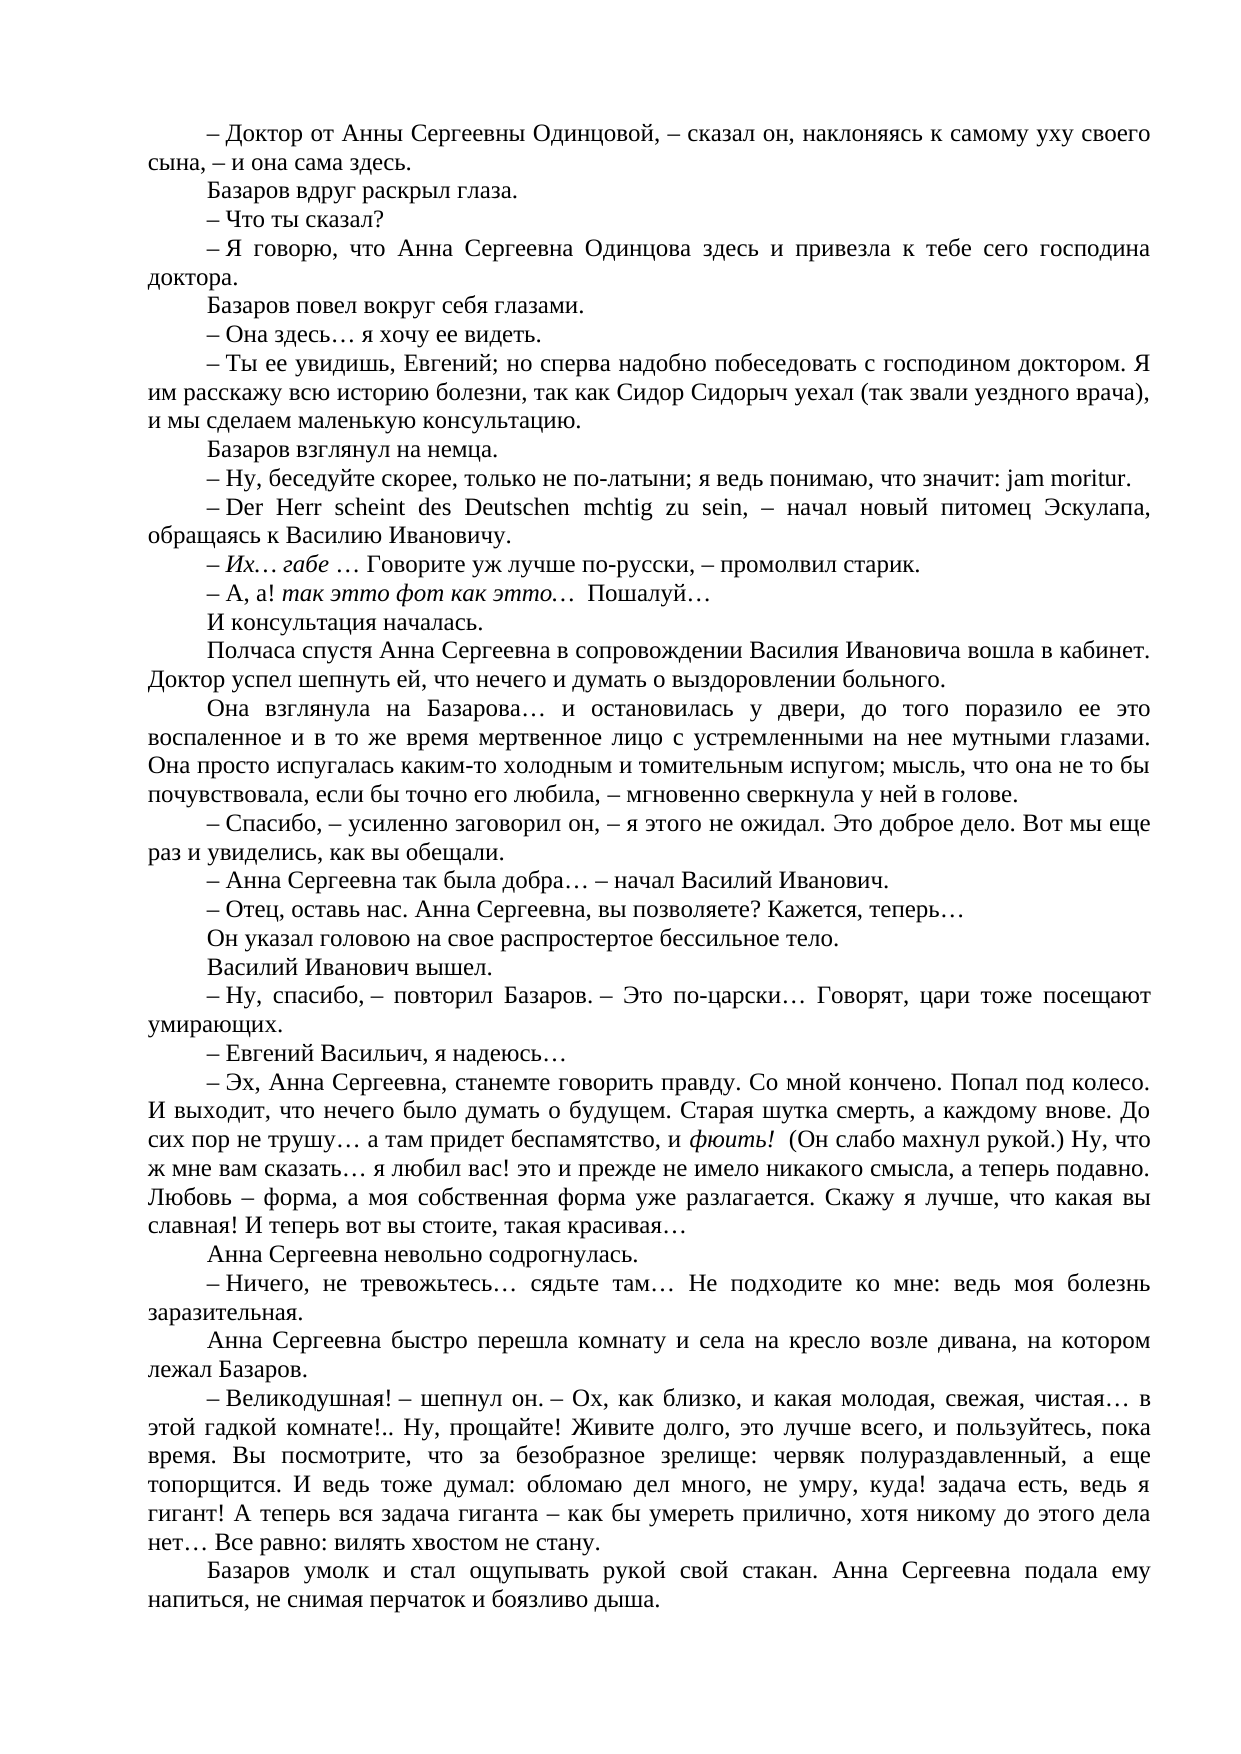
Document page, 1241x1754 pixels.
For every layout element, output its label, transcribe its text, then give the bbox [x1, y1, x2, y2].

text – Ты ее увидишь, Евгений; но сперва надобно побеседовать с господином доктором. Я им расскажу всю историю болезни, так как Сидор Сидорыч уехал (так звали уездного врача), и мы сделаем маленькую консультацию. [148, 348, 1152, 434]
text Базаров повел вокруг себя глазами. [148, 291, 1152, 319]
text – Анна Сергеевна так была добра… – начал Василий Иванович. [148, 866, 1152, 894]
text – Der Herr scheint des Deutschen mchtig zu sein, – начал новый питомец Эскулапа, обращаясь к Василию Ивановичу. [148, 492, 1152, 549]
text – Ничего, не тревожьтесь… сядьте там… Не подходите ко мне: ведь моя болезнь заразительная. [148, 1268, 1152, 1326]
text – Спасибо, – усиленно заговорил он, – я этого не ожидал. Это доброе дело. Вот мы еще раз и увиделись, как вы обещали. [148, 808, 1152, 866]
text – Доктор от Анны Сергеевны Одинцовой, – сказал он, наклоняясь к самому уху своего сына, – и она сама здесь. [148, 118, 1152, 176]
text Базаров умолк и стал ощупывать рукой свой стакан. Анна Сергеевна подала ему напиться, не снимая перчаток и боязливо дыша. [148, 1556, 1152, 1613]
text – Евгений Васильич, я надеюсь… [148, 1038, 1152, 1067]
text – А, а! так этто фот как этто… Пошалуй… [148, 578, 1152, 607]
text – Я говорю, что Анна Сергеевна Одинцова здесь и привезла к тебе сего господина доктора. [148, 233, 1152, 291]
text – Ну, спасибо, – повторил Базаров. – Это по-царски… Говорят, цари тоже посещают умирающих. [148, 981, 1152, 1038]
text Анна Сергеевна быстро перешла комнату и села на кресло возле дивана, на котором лежал Базаров. [148, 1326, 1152, 1383]
text – Великодушная! – шепнул он. – Ох, как близко, и какая молодая, свежая, чистая… в этой гадкой комнате!.. Ну, прощайте! Живите долго, это лучше всего, и пользуйтесь, пока время. Вы посмотрите, что за безобразное зрелище: червяк полураздавленный, а еще топорщится. И ведь тоже думал: обломаю дел много, не умру, куда! задача есть, ведь я гигант! А теперь вся задача гиганта – как бы умереть прилично, хотя никому до этого дела нет… Все равно: вилять хвостом не стану. [148, 1383, 1152, 1556]
text – Что ты сказал? [148, 204, 1152, 233]
text – Отец, оставь нас. Анна Сергеевна, вы позволяете? Кажется, теперь… [148, 894, 1152, 923]
text – Ну, беседуйте скорее, только не по-латыни; я ведь понимаю, что значит: jam moritur. [148, 463, 1152, 492]
text – Она здесь… я хочу ее видеть. [148, 319, 1152, 348]
text Он указал головою на свое распростертое бессильное тело. [148, 923, 1152, 952]
text Анна Сергеевна невольно содрогнулась. [148, 1239, 1152, 1268]
text Базаров взглянул на немца. [148, 434, 1152, 463]
text Василий Иванович вышел. [148, 952, 1152, 981]
text – Эх, Анна Сергеевна, станемте говорить правду. Со мной кончено. Попал под колесо. И выходит, что нечего было думать о будущем. Старая шутка смерть, а каждому внове. До сих пор не трушу… а там придет беспамятство, и фюить! (Он слабо махнул рукой.) Ну, что ж мне вам сказать… я любил вас! это и прежде не имело никакого смысла, а теперь подавно. Любовь – форма, а моя собственная форма уже разлагается. Скажу я лучше, что какая вы славная! И теперь вот вы стоите, такая красивая… [148, 1067, 1152, 1239]
text Она взглянула на Базарова… и остановилась у двери, до того поразило ее это воспаленное и в то же время мертвенное лицо с устремленными на нее мутными глазами. Она просто испугалась каким-то холодным и томительным испугом; мысль, что она не то бы почувствовала, если бы точно его любила, – мгновенно сверкнула у ней в голове. [148, 693, 1152, 808]
text Полчаса спустя Анна Сергеевна в сопровождении Василия Ивановича вошла в кабинет. Доктор успел шепнуть ей, что нечего и думать о выздоровлении больного. [148, 636, 1152, 693]
text – Их… габе … Говорите уж лучше по-русски, – промолвил старик. [148, 549, 1152, 578]
text И консультация началась. [148, 607, 1152, 636]
text Базаров вдруг раскрыл глаза. [148, 176, 1152, 204]
